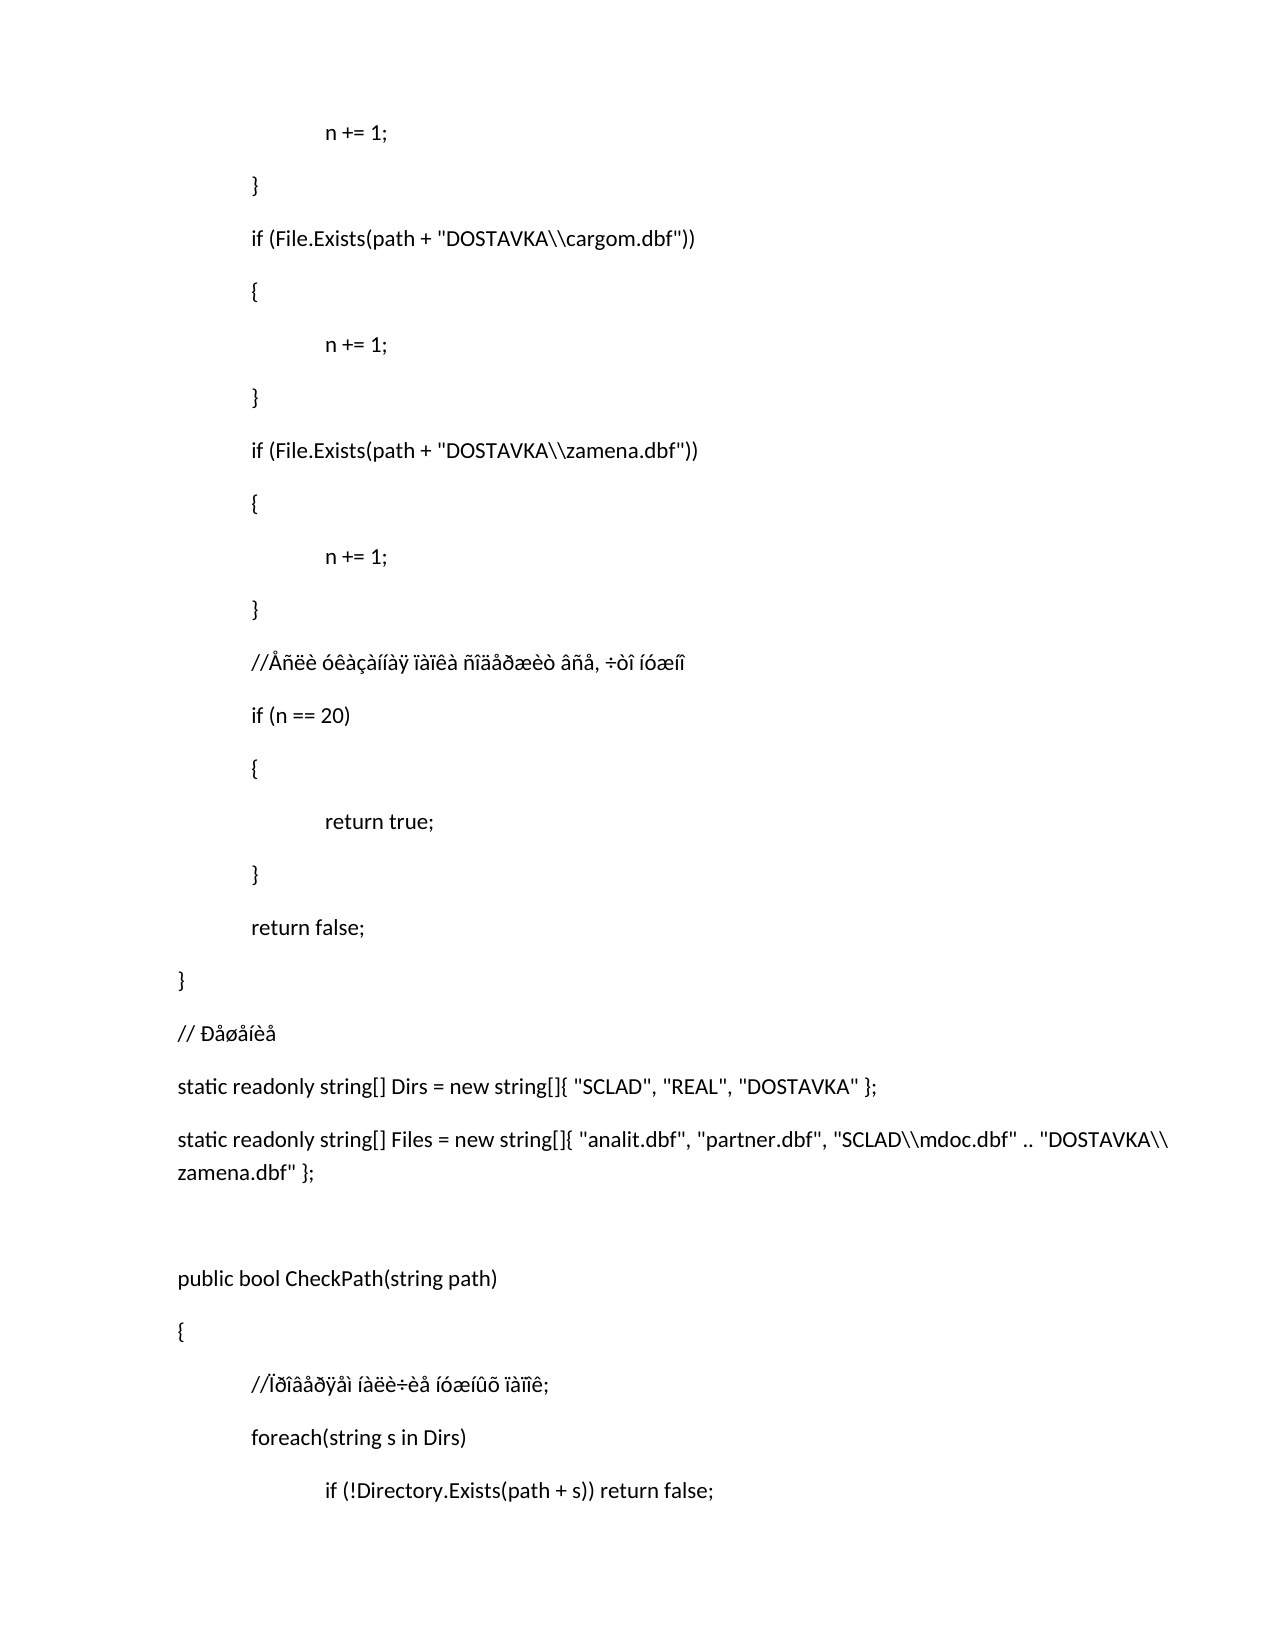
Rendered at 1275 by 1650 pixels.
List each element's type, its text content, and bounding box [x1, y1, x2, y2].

text n += 1; [177, 330, 1186, 358]
text } [177, 171, 1186, 199]
text // Ðåøåíèå [177, 1019, 1186, 1047]
text n += 1; [177, 118, 1186, 146]
text //Ïðîâåðÿåì íàëè÷èå íóæíûõ ïàïîê; [177, 1370, 1186, 1398]
text } [177, 966, 1186, 994]
text public bool CheckPath(string path) [177, 1264, 1186, 1292]
text n += 1; [177, 542, 1186, 570]
text } [177, 595, 1186, 623]
text } [177, 383, 1186, 411]
text static readonly string[] Dirs = new string[]{ "SCLAD", "REAL", "DOSTAVKA" }; [177, 1072, 1186, 1101]
text if (File.Exists(path + "DOSTAVKA\\zamena.dbf")) [177, 436, 1186, 464]
text if (File.Exists(path + "DOSTAVKA\\cargom.dbf")) [177, 224, 1186, 252]
text if (n == 20) [177, 701, 1186, 729]
text //Åñëè óêàçàííàÿ ïàïêà ñîäåðæèò âñå, ÷òî íóæíî [177, 648, 1186, 676]
text if (!Directory.Exists(path + s)) return false; [177, 1476, 1186, 1504]
text foreach(string s in Dirs) [177, 1423, 1186, 1451]
text { [177, 489, 1186, 517]
text { [177, 277, 1186, 305]
text } [177, 860, 1186, 888]
text { [177, 1317, 1186, 1345]
text return false; [177, 913, 1186, 941]
text static readonly string[] Files = new string[]{ "analit.dbf", "partner.dbf", "SCLAD\\mdoc.dbf" .. "DOSTAVKA\\zamena.dbf" }; [177, 1126, 1186, 1186]
text { [177, 754, 1186, 782]
text return true; [177, 807, 1186, 835]
